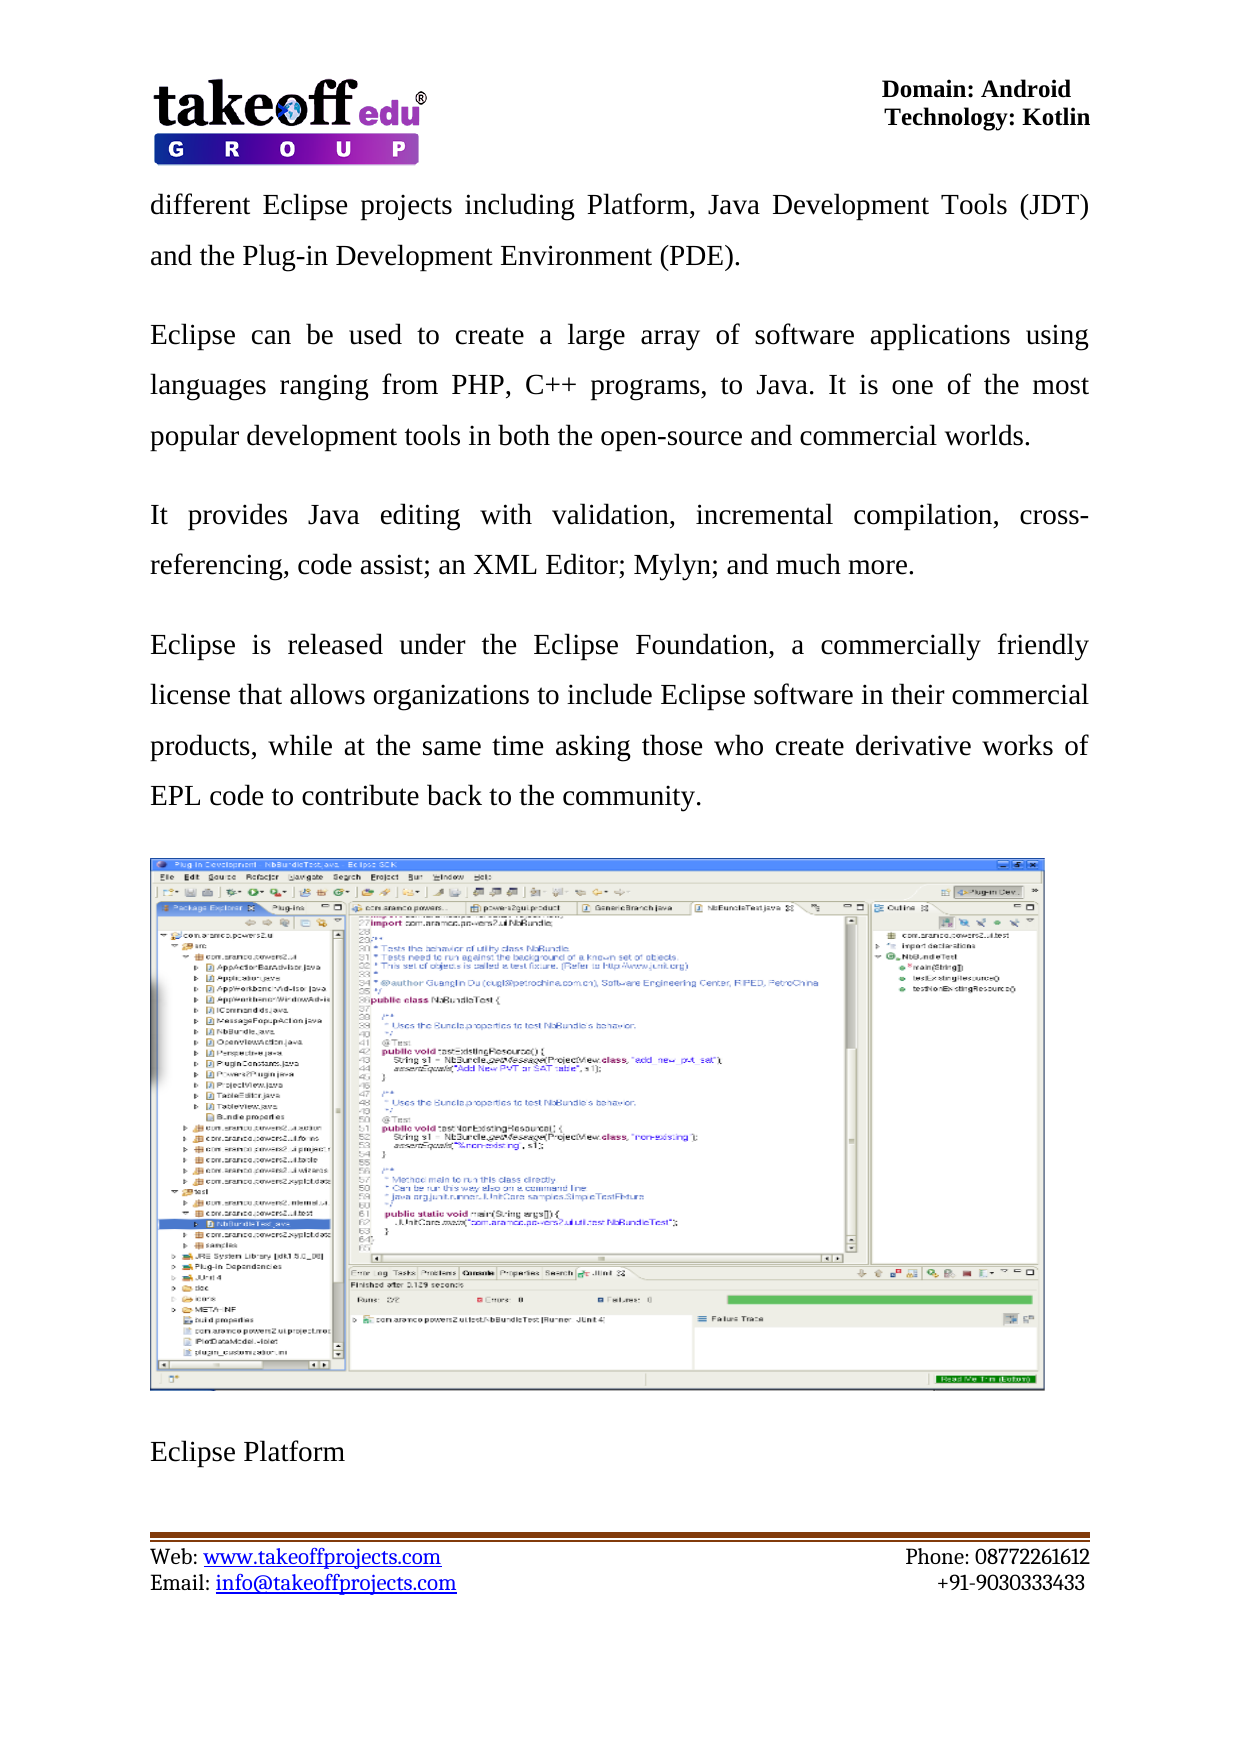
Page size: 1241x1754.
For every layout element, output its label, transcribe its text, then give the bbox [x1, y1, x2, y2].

picture [150, 857, 1049, 1391]
text It provides Java editing with validation, incremental compilation, cross-referencing, code assist; an XML Editor; Mylyn; and much more. [150, 497, 1090, 581]
text Eclipse can be used to create a large array of software applications using languages ranging from PHP, C++ programs, to Java. It is one of the most popular development tools in both the open-source and commercial worlds. [150, 317, 1090, 451]
picture [150, 73, 430, 177]
text Eclipse Platform [150, 1434, 1090, 1467]
text Eclipse is released under the Eclipse Foundation, a commercially friendly license that allows organizations to include Eclipse software in their commercial products, while at the same time asking those who create derivative works of EPL code to contribute back to the community. [150, 627, 1090, 811]
